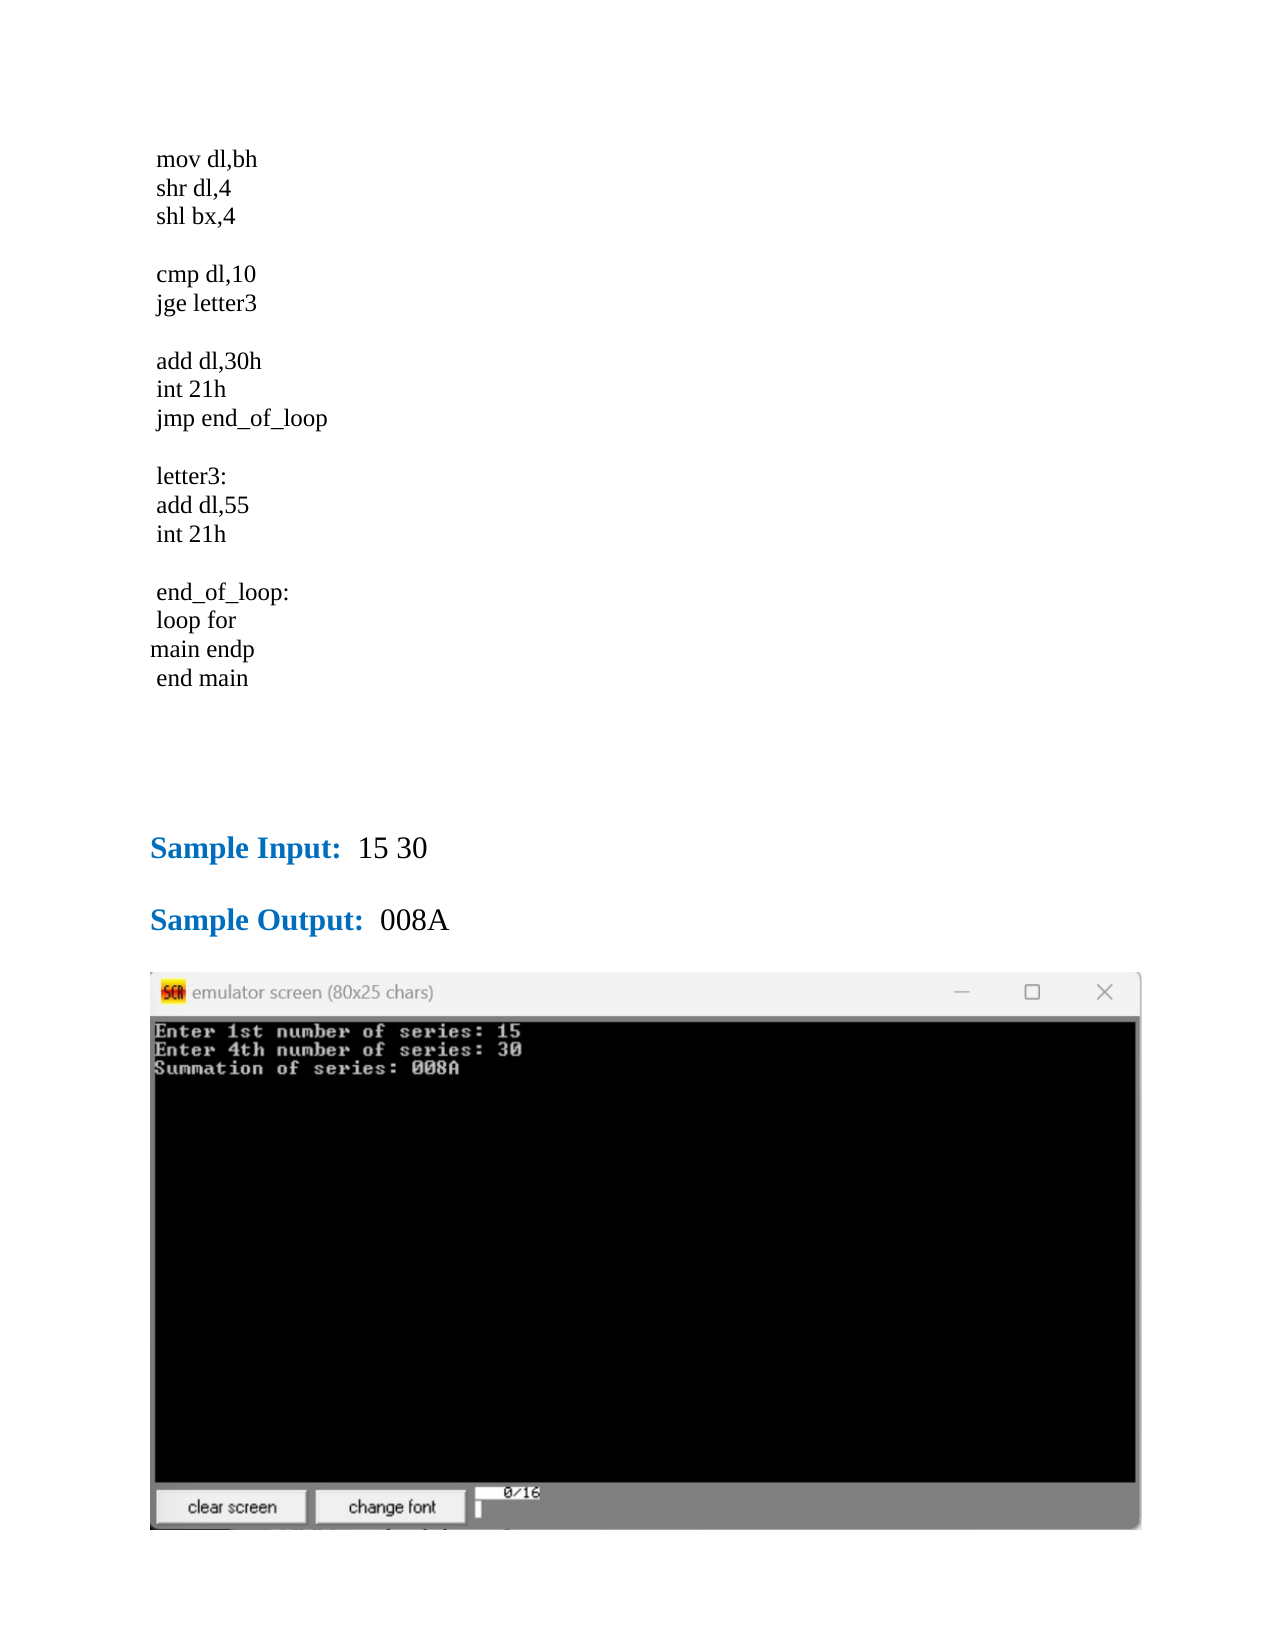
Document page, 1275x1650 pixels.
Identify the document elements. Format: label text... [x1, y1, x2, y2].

text Sample Output: 008A [150, 901, 1131, 937]
text jge letter3 [150, 288, 1131, 317]
text shl bx,4 [150, 201, 1131, 230]
picture [150, 972, 1142, 1530]
text jmp end_of_loop [150, 403, 1131, 432]
text cmp dl,10 [150, 259, 1131, 288]
text add dl,55 [150, 490, 1131, 519]
text int 21h [150, 519, 1131, 548]
text end main [150, 663, 1131, 692]
text mov dl,bh [150, 144, 1131, 172]
text Sample Input: 15 30 [150, 829, 1131, 865]
text end_of_loop: [150, 577, 1131, 605]
text int 21h [150, 374, 1131, 403]
text loop for [150, 605, 1131, 634]
text shr dl,4 [150, 173, 1131, 201]
text main endp [150, 634, 1131, 663]
text letter3: [150, 461, 1131, 490]
text add dl,30h [150, 346, 1131, 374]
